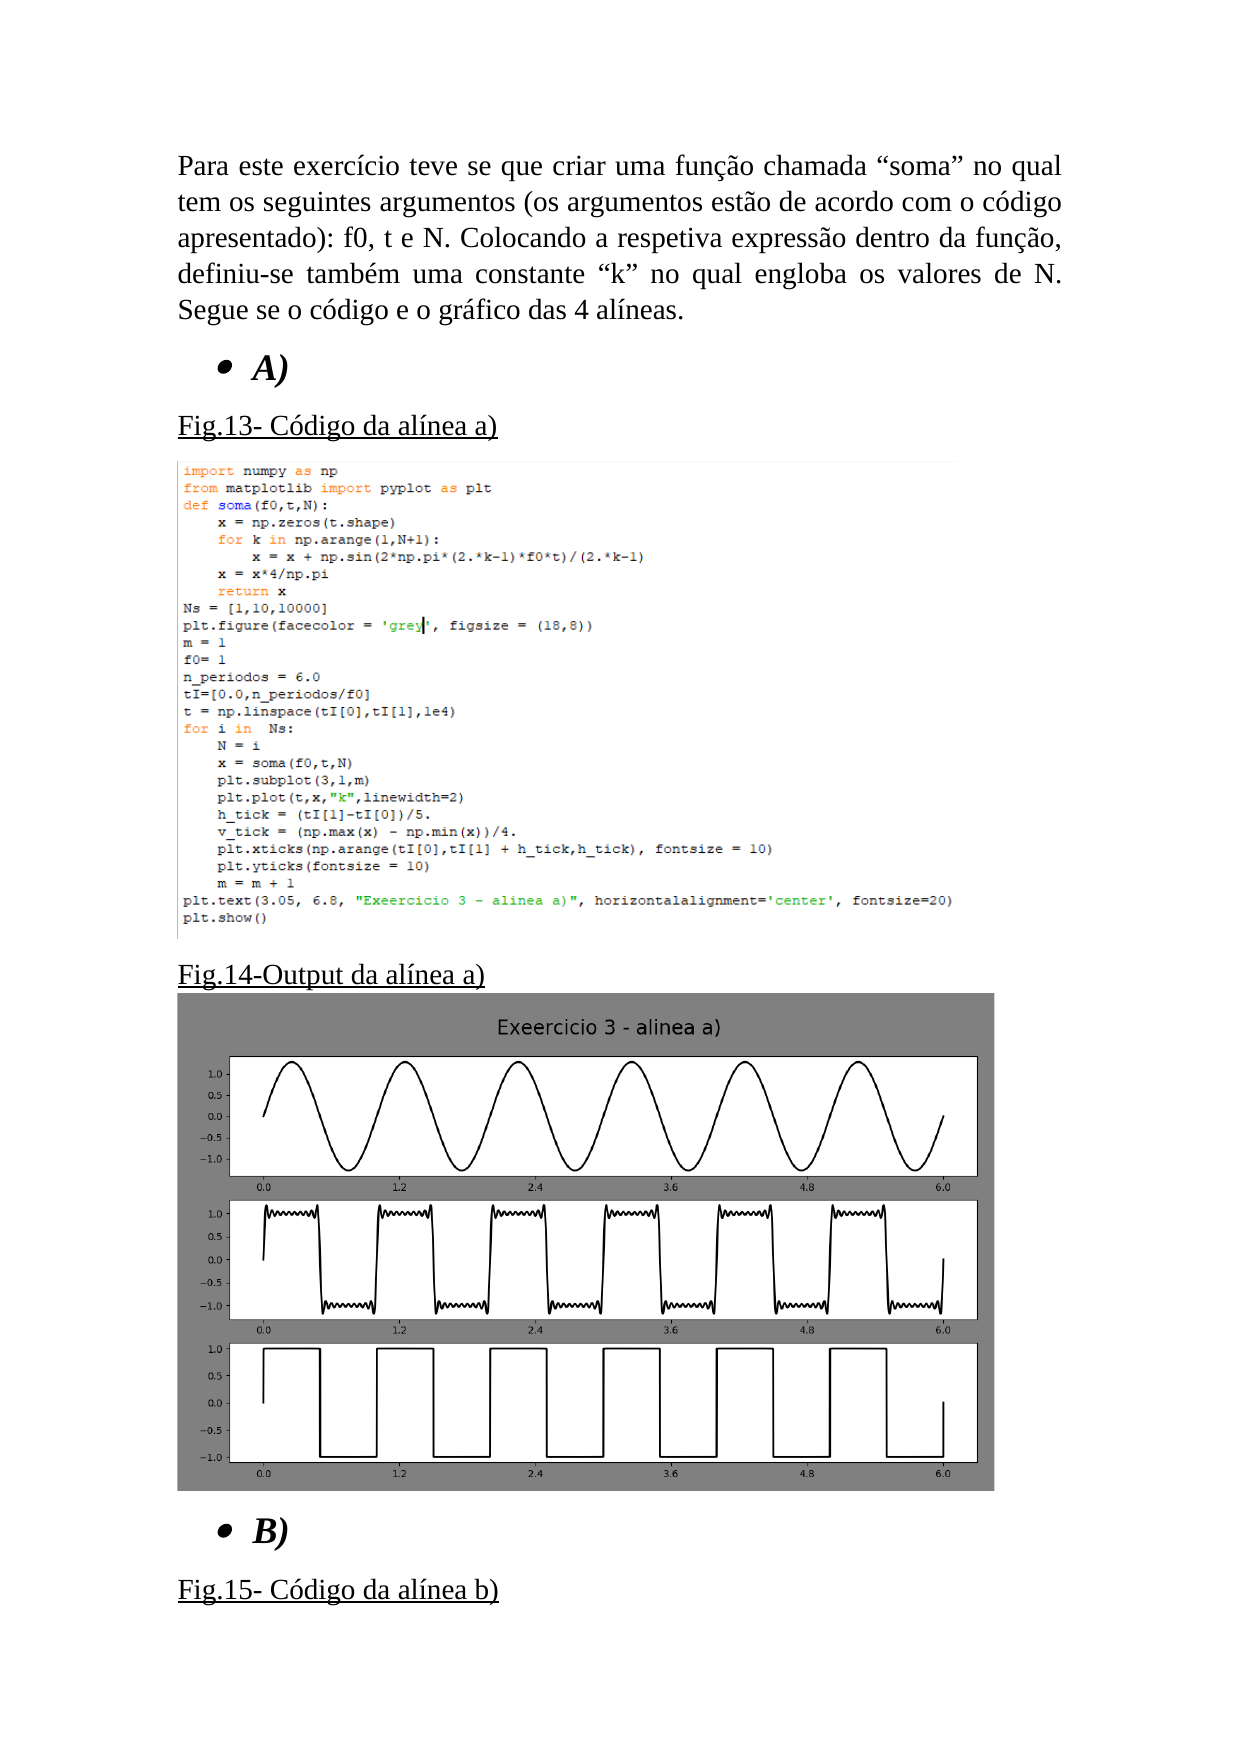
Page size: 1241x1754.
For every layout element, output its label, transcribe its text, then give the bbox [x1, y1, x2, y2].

list B) [215, 1509, 1063, 1552]
text Para este exercício teve se que criar uma função chamada “soma” no qual tem os seguintes argumentos (os argumentos estão de acordo com o código apresentado): f0, t e N. Colocando a respetiva expressão dentro da função, definiu-se também uma constante “k” no qual engloba os valores de N. Segue se o código e o gráfico das 4 alíneas. [177, 148, 1063, 326]
text Fig.13- Código da alínea a) [177, 408, 1063, 442]
picture [177, 461, 957, 939]
picture [177, 993, 995, 1491]
text Fig.15- Código da alínea b) [177, 1572, 1063, 1606]
list A) [215, 345, 1063, 388]
